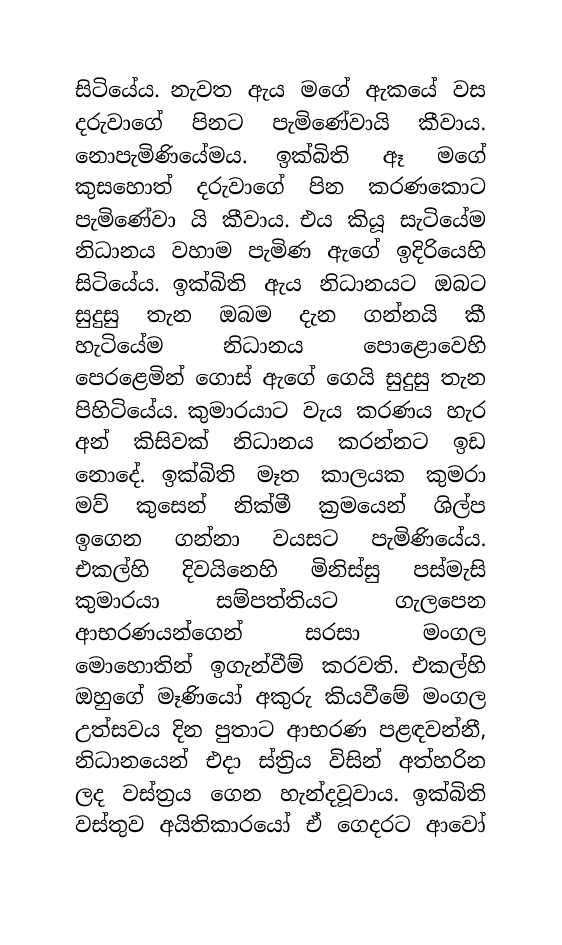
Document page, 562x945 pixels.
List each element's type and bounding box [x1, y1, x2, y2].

text [75, 75, 486, 839]
